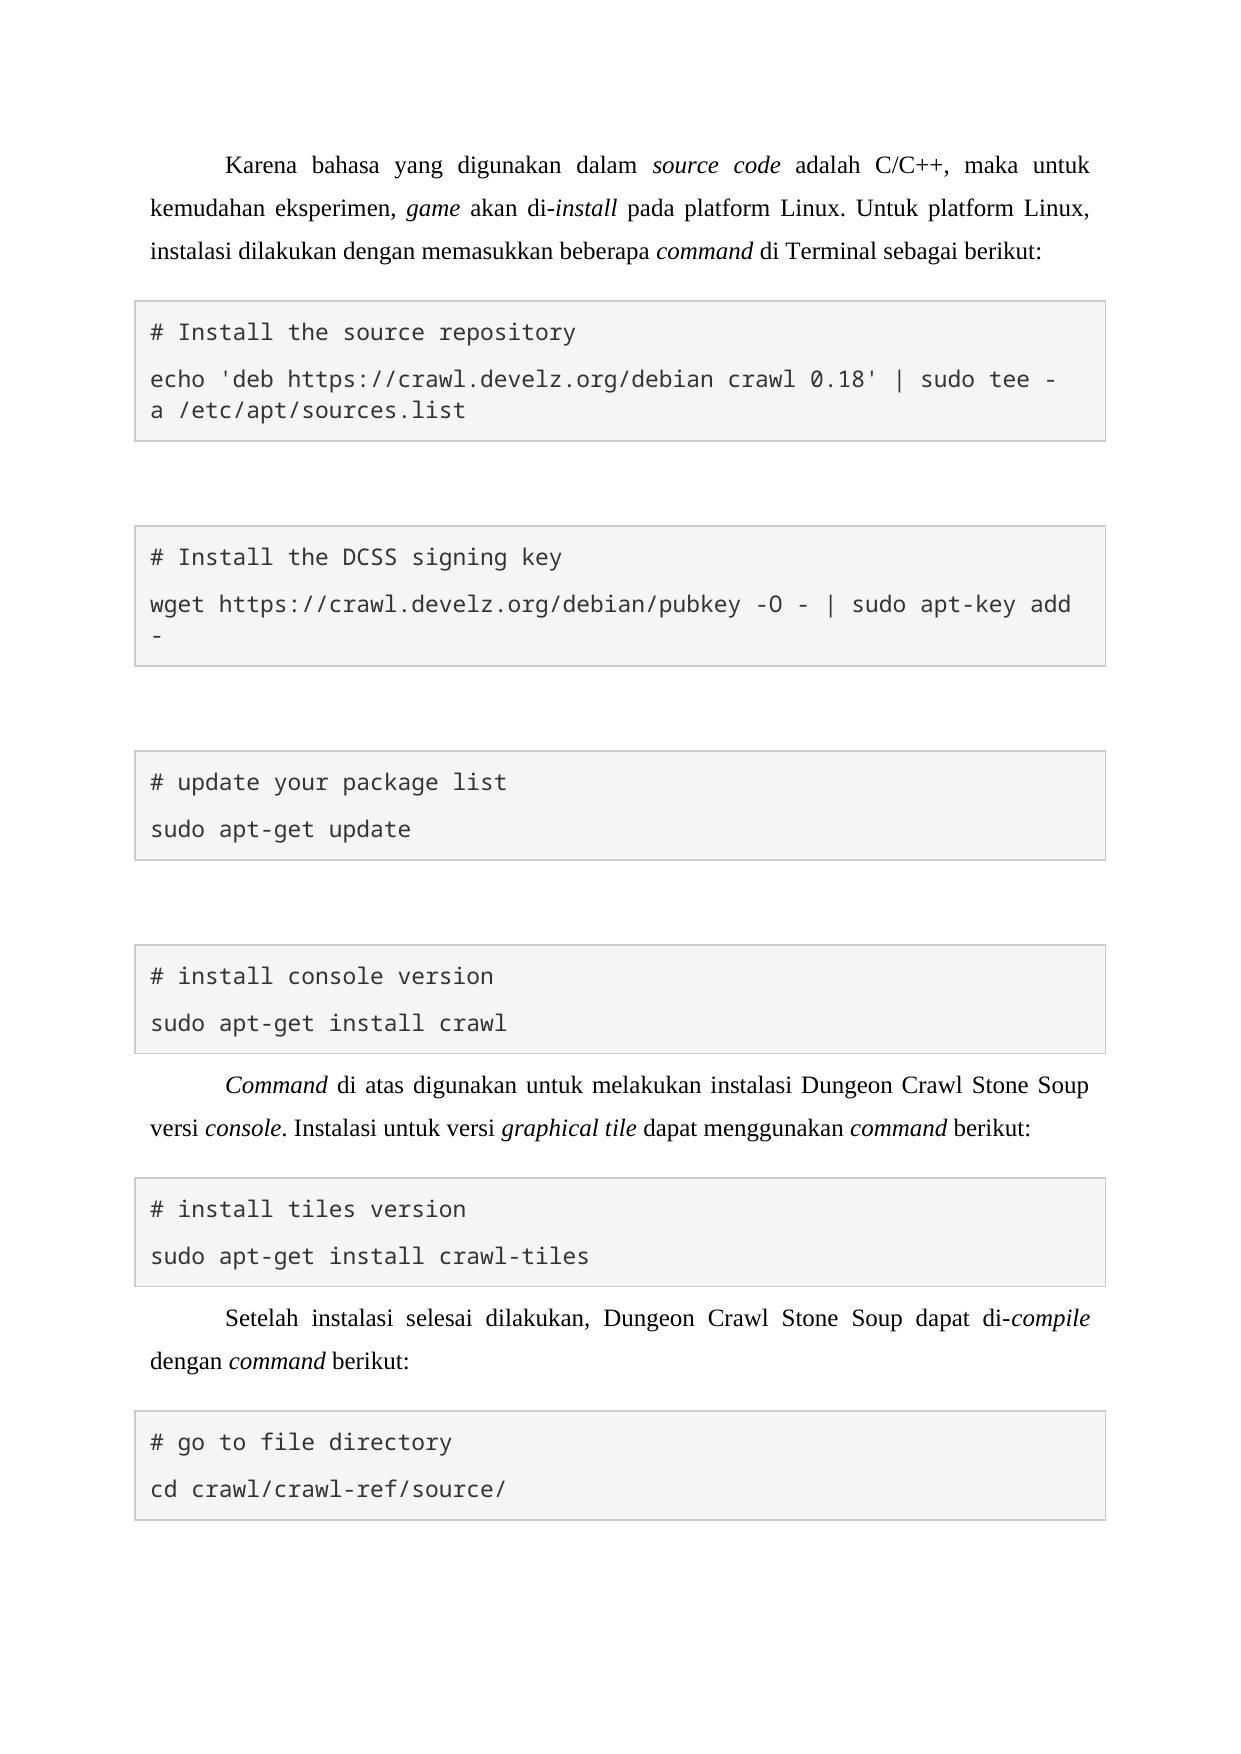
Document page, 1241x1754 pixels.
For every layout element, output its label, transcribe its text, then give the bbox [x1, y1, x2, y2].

text Setelah instalasi selesai dilakukan, Dungeon Crawl Stone Soup dapat di-compile dengan command berikut: [150, 1303, 1090, 1375]
text sudo apt-get install crawl-tiles [136, 1224, 1105, 1286]
text Karena bahasa yang digunakan dalam source code adalah C/C++, maka untuk kemudahan eksperimen, game akan di-install pada platform Linux. Untuk platform Linux, instalasi dilakukan dengan memasukkan beberapa command di Terminal sebagai berikut: [150, 150, 1090, 265]
text # install tiles version [136, 1179, 1105, 1224]
text # Install the source repository [136, 302, 1105, 347]
text sudo apt-get install crawl [136, 991, 1105, 1053]
text # install console version [136, 946, 1105, 991]
text echo 'deb https://crawl.develz.org/debian crawl 0.18' | sudo tee -a /etc/apt/sources.list [136, 347, 1105, 440]
text Command di atas digunakan untuk melakukan instalasi Dungeon Crawl Stone Soup versi console. Instalasi untuk versi graphical tile dapat menggunakan command berikut: [150, 1070, 1090, 1142]
text # update your package list [136, 752, 1105, 797]
text # Install the DCSS signing key [136, 527, 1105, 572]
text sudo apt-get update [136, 797, 1105, 859]
text cd crawl/crawl-ref/source/ [136, 1457, 1105, 1519]
text wget https://crawl.develz.org/debian/pubkey -O - | sudo apt-key add - [136, 572, 1105, 665]
text # go to file directory [136, 1412, 1105, 1457]
